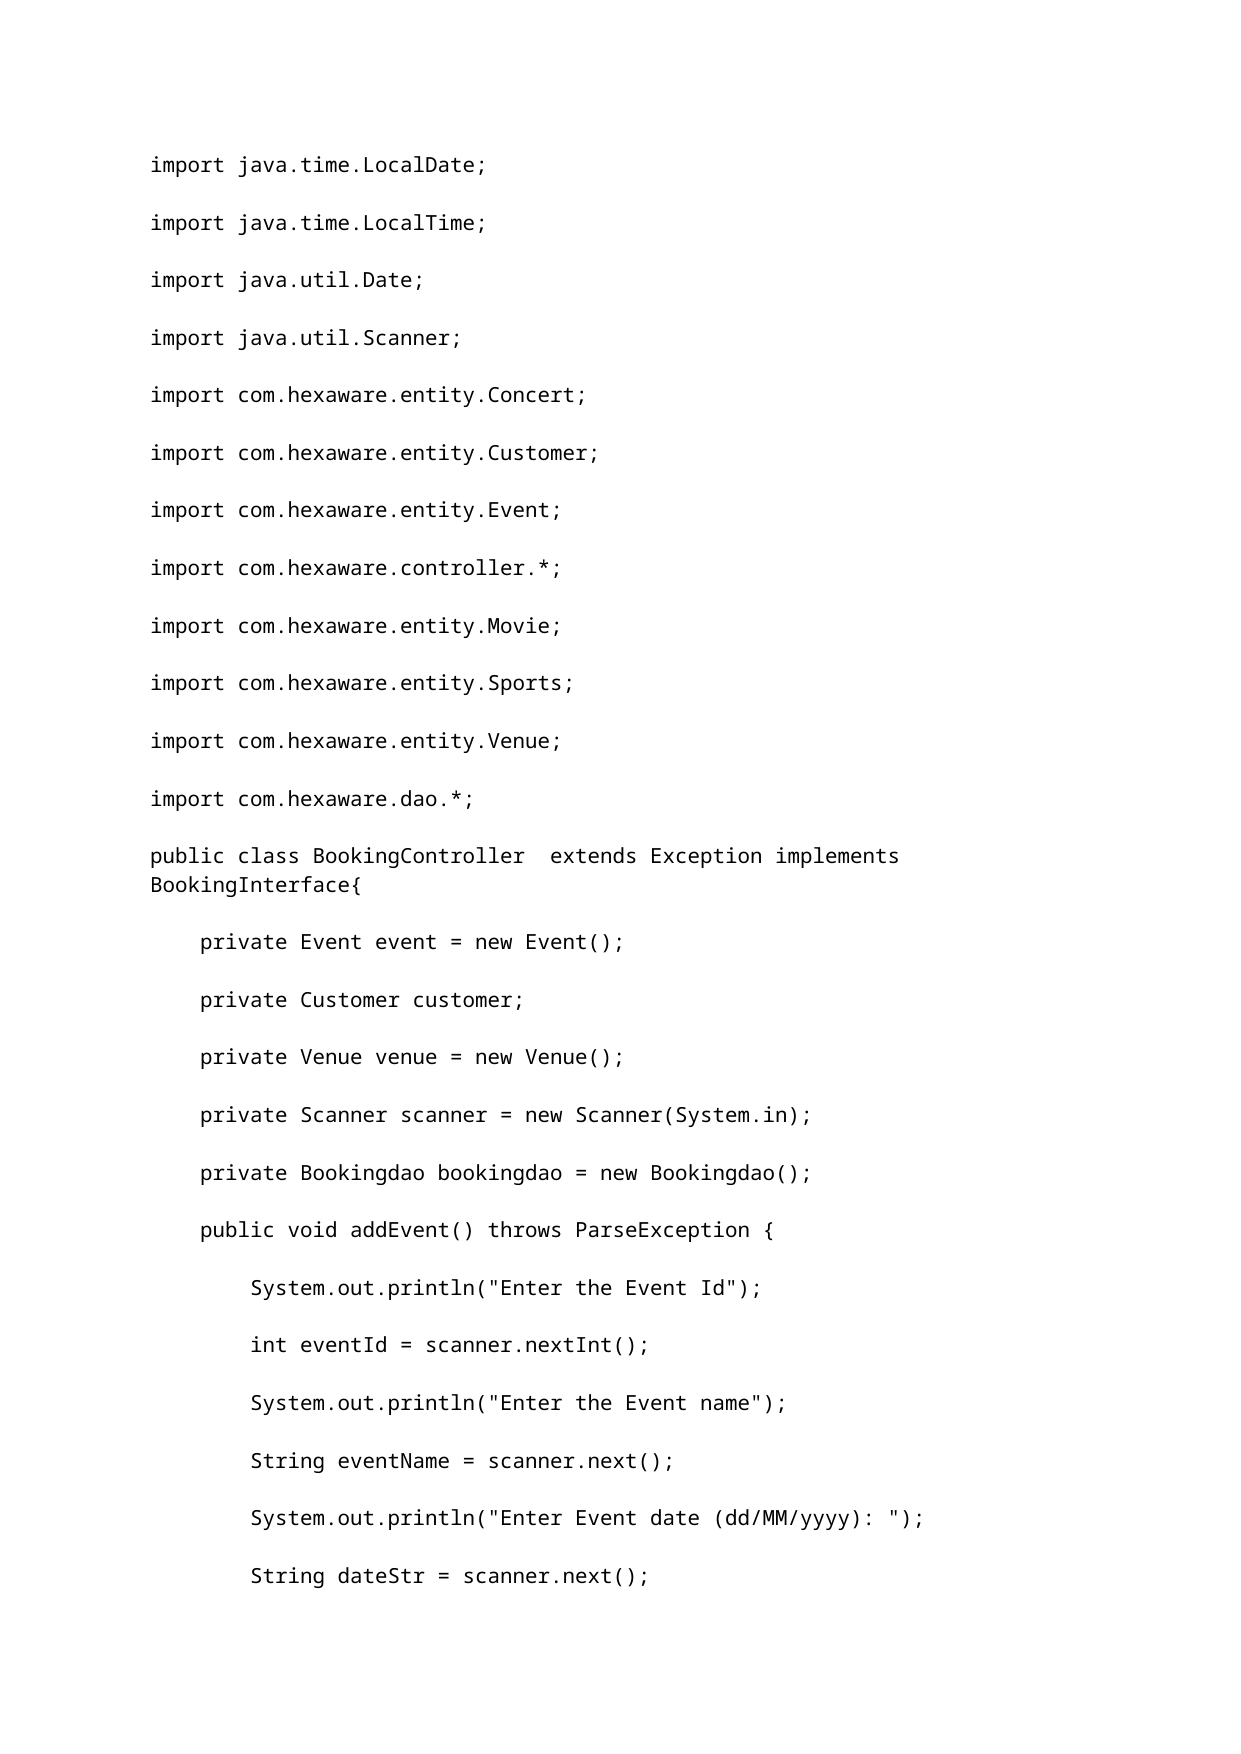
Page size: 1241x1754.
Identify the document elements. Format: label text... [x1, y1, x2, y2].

text import com.hexaware.entity.Concert; [150, 380, 1090, 409]
text System.out.println("Enter Event date (dd/MM/yyyy): "); [150, 1503, 1090, 1532]
text import com.hexaware.entity.Sports; [150, 668, 1090, 697]
text import com.hexaware.dao.*; [150, 784, 1090, 812]
text private Bookingdao bookingdao = new Bookingdao(); [150, 1158, 1090, 1186]
text private Venue venue = new Venue(); [150, 1042, 1090, 1071]
text import java.time.LocalDate; [150, 150, 1090, 178]
text System.out.println("Enter the Event Id"); [150, 1273, 1090, 1301]
text import java.time.LocalTime; [150, 208, 1090, 236]
text import com.hexaware.entity.Customer; [150, 438, 1090, 466]
text import com.hexaware.entity.Venue; [150, 726, 1090, 754]
text public class BookingController extends Exception implements BookingInterface{ [150, 841, 1090, 898]
text import java.util.Date; [150, 265, 1090, 294]
text private Customer customer; [150, 985, 1090, 1013]
text String dateStr = scanner.next(); [150, 1561, 1090, 1589]
text import com.hexaware.entity.Movie; [150, 611, 1090, 639]
text int eventId = scanner.nextInt(); [150, 1331, 1090, 1359]
text String eventName = scanner.next(); [150, 1446, 1090, 1474]
text public void addEvent() throws ParseException { [150, 1215, 1090, 1244]
text import com.hexaware.entity.Event; [150, 496, 1090, 524]
text import java.util.Scanner; [150, 323, 1090, 351]
text private Scanner scanner = new Scanner(System.in); [150, 1100, 1090, 1128]
text System.out.println("Enter the Event name"); [150, 1388, 1090, 1417]
text import com.hexaware.controller.*; [150, 553, 1090, 582]
text private Event event = new Event(); [150, 927, 1090, 956]
